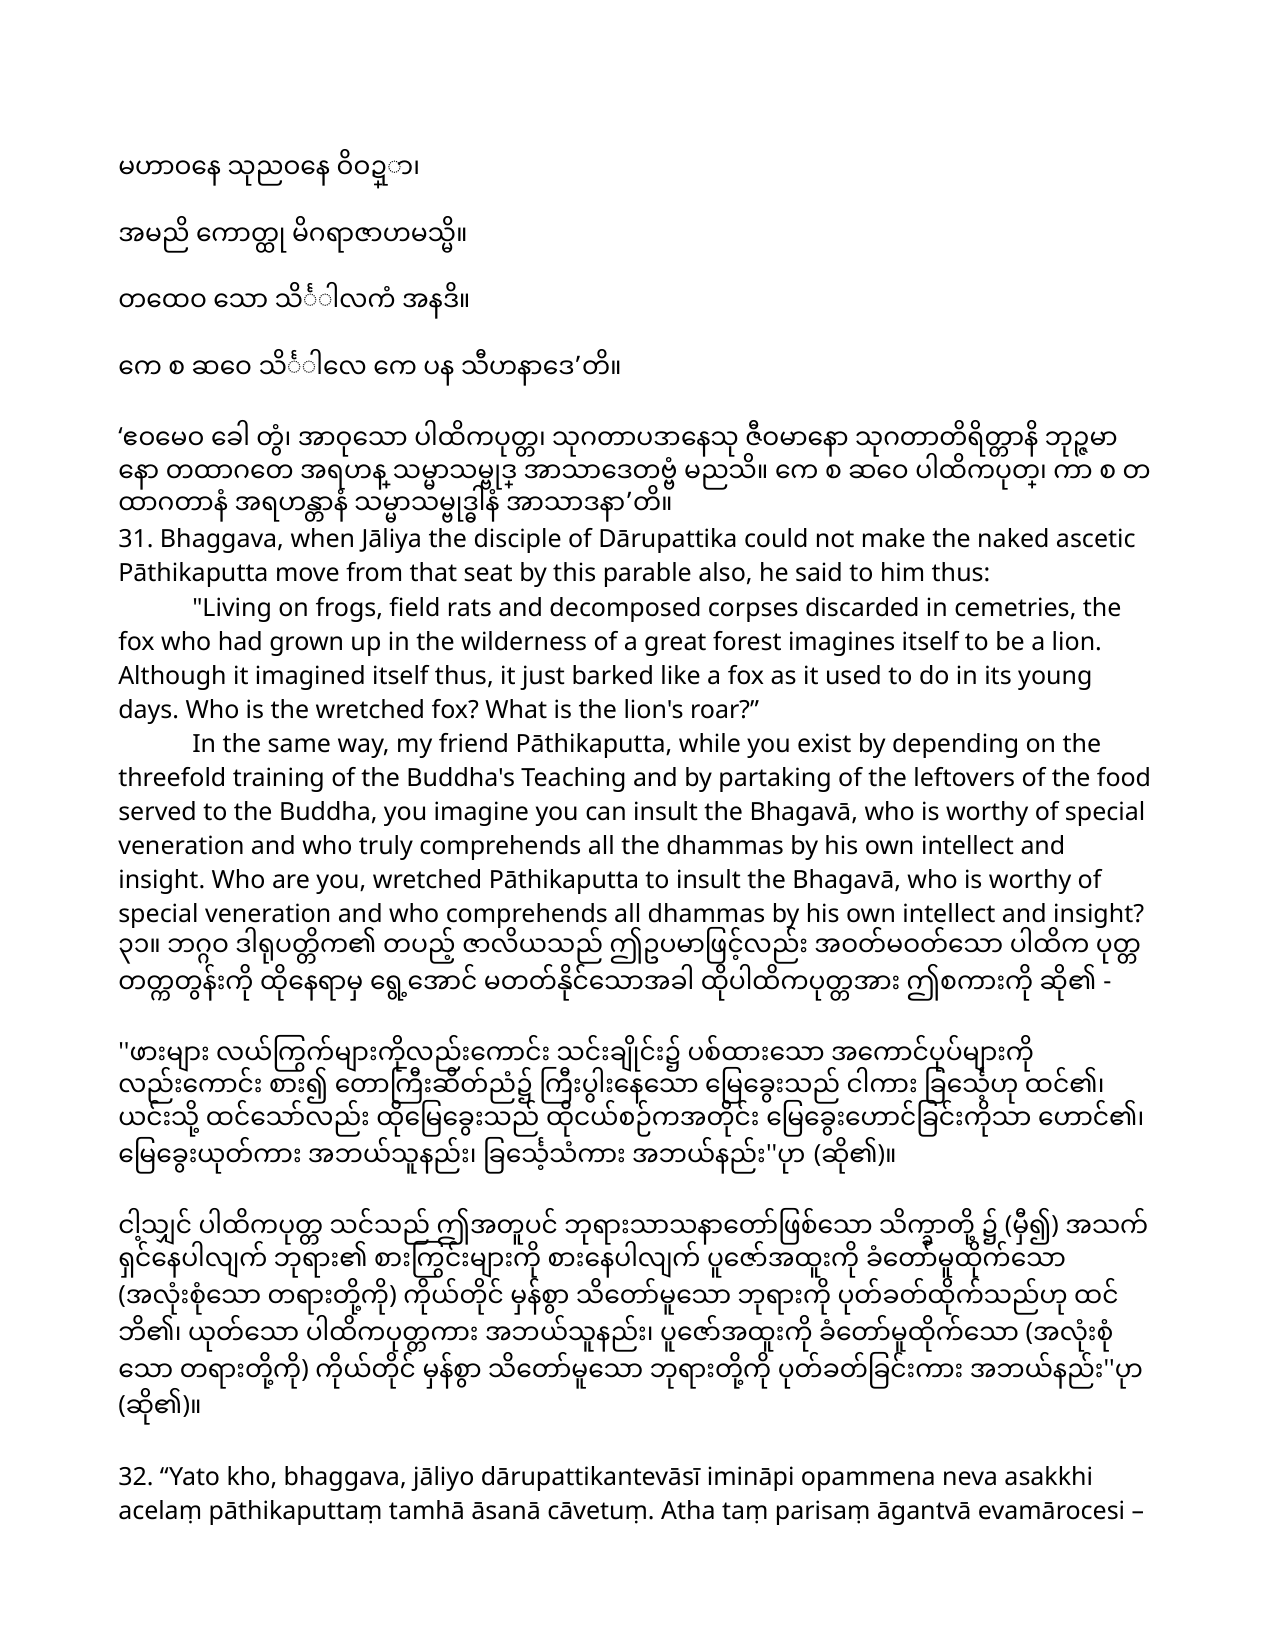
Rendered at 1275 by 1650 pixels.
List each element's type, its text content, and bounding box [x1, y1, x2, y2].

text ကေ စ ဆဝေ သိင်္ဂါလေ ကေ ပန သီဟနာဒေ’တိ။ [118, 352, 1157, 385]
text "Living on frogs, field rats and decomposed corpses discarded in cemetries, the fox who had grown up in the wilderness of a great forest imagines itself to be a lion. Although it imagined itself thus, it just barked like a fox as it used to do in its young days. Who is the wretched fox? What is the lion's roar?” [118, 589, 1157, 725]
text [118, 1458, 1157, 1526]
text ''ဖားများ လယ်ကြွက်များကိုလည်းကောင်း သင်းချိုင်း၌ ပစ်ထားသော အကောင်ပုပ်များကို လည်းကောင်း စား၍ တောကြီးဆိတ်ညံ၌ ကြီးပွါးနေသော မြေခွေးသည် ငါကား ခြင်္သေ့ဟု ထင်၏၊ ယင်းသို့ ထင်သော်လည်း ထိုမြေခွေးသည် ထိုငယ်စဉ်ကအတိုင်း မြေခွေးဟောင်ခြင်းကိုသာ ဟောင်၏၊ မြေခွေးယုတ်ကား အဘယ်သူနည်း၊ ခြင်္သေ့သံကား အဘယ်နည်း''ဟု (ဆို၏)။ [118, 1033, 1157, 1173]
text In the same way, my friend Pāthikaputta, while you exist by depending on the threefold training of the Buddha's Teaching and by partaking of the leftovers of the food served to the Buddha, you imagine you can insult the Bhagavā, who is worthy of special veneration and who truly comprehends all the dhammas by his own intellect and insight. Who are you, wretched Pāthikaputta to insult the Bhagavā, who is worthy of special veneration and who comprehends all dhammas by his own intellect and insight? [118, 725, 1157, 930]
text မဟာဝနေ သုညဝနေ ဝိဝဍ္ဎော၊ [118, 152, 1157, 185]
text ငါ့သျှင် ပါထိကပုတ္တ သင်သည် ဤအတူပင် ဘုရားသာသနာတော်ဖြစ်သော သိက္ခာတို့ ၌ (မှီ၍) အသက်ရှင်နေပါလျက် ဘုရား၏ စားကြွင်းများကို စားနေပါလျက် ပူဇော်အထူးကို ခံတော်မူထိုက်သော (အလုံးစုံသော တရားတို့ကို) ကိုယ်တိုင် မှန်စွာ သိတော်မူသော ဘုရားကို ပုတ်ခတ်ထိုက်သည်ဟု ထင်ဘိ၏၊ ယုတ်သော ပါထိကပုတ္တကား အဘယ်သူနည်း၊ ပူဇော်အထူးကို ခံတော်မူထိုက်သော (အလုံးစုံသော တရားတို့ကို) ကိုယ်တိုင် မှန်စွာ သိတော်မူသော ဘုရားတို့ကို ပုတ်ခတ်ခြင်းကား အဘယ်နည်း''ဟု (ဆို၏)။ [118, 1207, 1157, 1424]
text 31. Bhaggava, when Jāliya the disciple of Dārupattika could not make the naked ascetic Pāthikaputta move from that seat by this parable also, he said to him thus: [118, 521, 1157, 589]
text ၃၁။ ဘဂ္ဂဝ ဒါရုပတ္တိက၏ တပည့် ဇာလိယသည် ဤဥပမာဖြင့်လည်း အဝတ်မဝတ်သော ပါထိက ပုတ္တ တတ္ကတွန်းကို ထိုနေရာမှ ရွေ့အောင် မတတ်နိုင်သောအခါ ထိုပါထိကပုတ္တအား ဤစကားကို ဆို၏ - [118, 930, 1157, 999]
text ‘ဧဝမေဝ ခေါ တွံ၊ အာဝုသော ပါထိကပုတ္တ၊ သုဂတာပဒာနေသု ဇီဝမာနော သုဂတာတိရိတ္တာနိ ဘုဉ္ဇမာနော တထာဂတေ အရဟန္တေ သမ္မာသမ္ဗုဒ္ဓေ အာသာဒေတဗ္ဗံ မညသိ။ ကေ စ ဆဝေ ပါထိကပုတ္တေ၊ ကာ စ တထာဂတာနံ အရဟန္တာနံ သမ္မာသမ္ဗုဒ္ဓါနံ အာသာဒနာ’တိ။ [118, 419, 1157, 521]
text တထေဝ သော သိင်္ဂါလကံ အနဒိ။ [118, 286, 1157, 318]
text အမညိ ကောတ္ထု မိဂရာဇာဟမသ္မိ။ [118, 219, 1157, 251]
